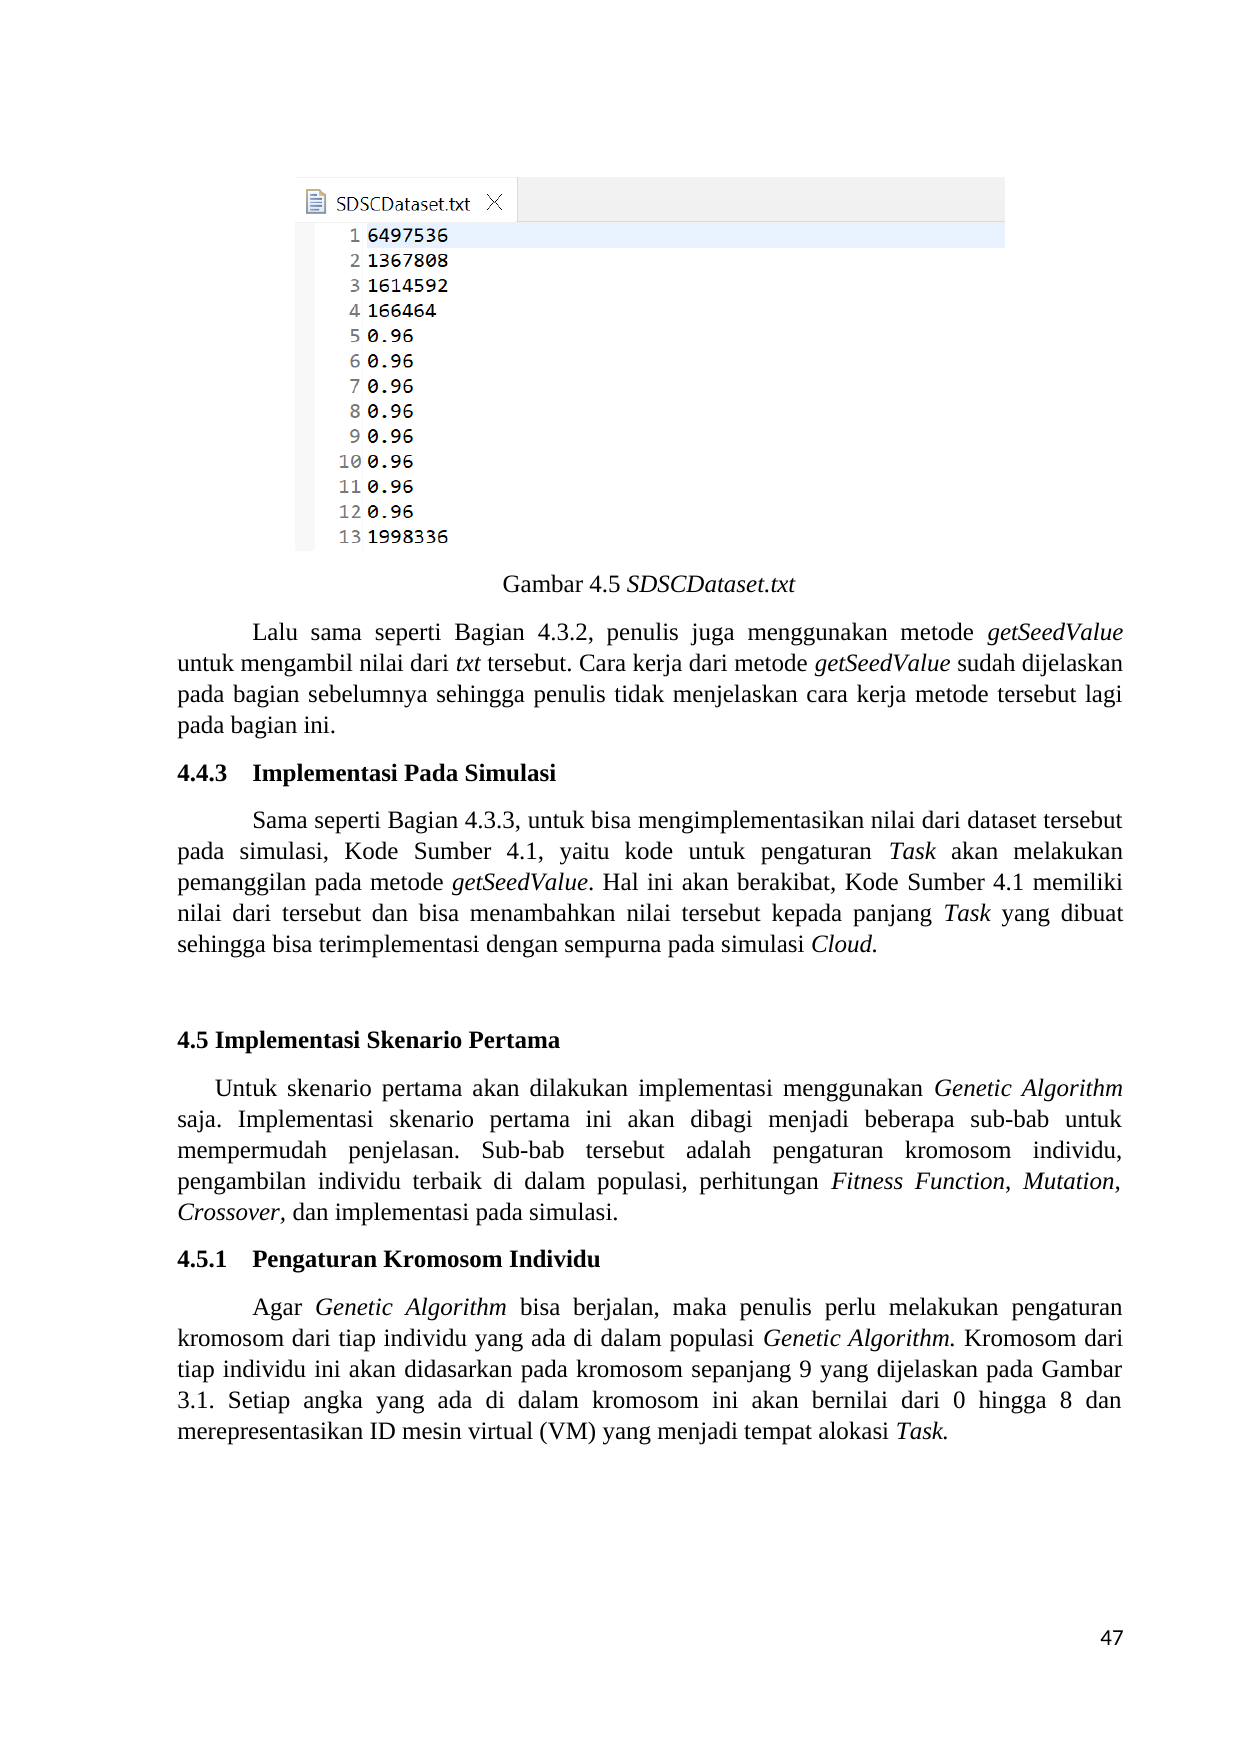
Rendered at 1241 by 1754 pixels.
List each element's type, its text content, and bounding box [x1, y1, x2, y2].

text Agar Genetic Algorithm bisa berjalan, maka penulis perlu melakukan pengaturan kromosom dari tiap individu yang ada di dalam populasi Genetic Algorithm. Kromosom dari tiap individu ini akan didasarkan pada kromosom sepanjang 9 yang dijelaskan pada Gambar 3.1. Setiap angka yang ada di dalam kromosom ini akan bernilai dari 0 hingga 8 dan merepresentasikan ID mesin virtual (VM) yang menjadi tempat alokasi Task. [177, 1292, 1123, 1445]
list Pengaturan Kromosom Individu [177, 1244, 1123, 1273]
text Lalu sama seperti Bagian 4.3.2, penulis juga menggunakan metode getSeedValue untuk mengambil nilai dari txt tersebut. Cara kerja dari metode getSeedValue sudah dijelaskan pada bagian sebelumnya sehingga penulis tidak menjelaskan cara kerja metode tersebut lagi pada bagian ini. [177, 617, 1123, 739]
list Implementasi Pada Simulasi [177, 758, 1123, 786]
list Implementasi Skenario Pertama [177, 1025, 1123, 1054]
picture [295, 177, 1005, 551]
text Untuk skenario pertama akan dilakukan implementasi menggunakan Genetic Algorithm saja. Implementasi skenario pertama ini akan dibagi menjadi beberapa sub-bab untuk mempermudah penjelasan. Sub-bab tersebut adalah pengaturan kromosom individu, pengambilan individu terbaik di dalam populasi, perhitungan Fitness Function, Mutation, Crossover, dan implementasi pada simulasi. [177, 1073, 1123, 1226]
text Gambar 4.5 SDSCDataset.txt [177, 569, 1123, 598]
text Sama seperti Bagian 4.3.3, untuk bisa mengimplementasikan nilai dari dataset tersebut pada simulasi, Kode Sumber 4.1, yaitu kode untuk pengaturan Task akan melakukan pemanggilan pada metode getSeedValue. Hal ini akan berakibat, Kode Sumber 4.1 memiliki nilai dari tersebut dan bisa menambahkan nilai tersebut kepada panjang Task yang dibuat sehingga bisa terimplementasi dengan sempurna pada simulasi Cloud. [177, 805, 1123, 958]
